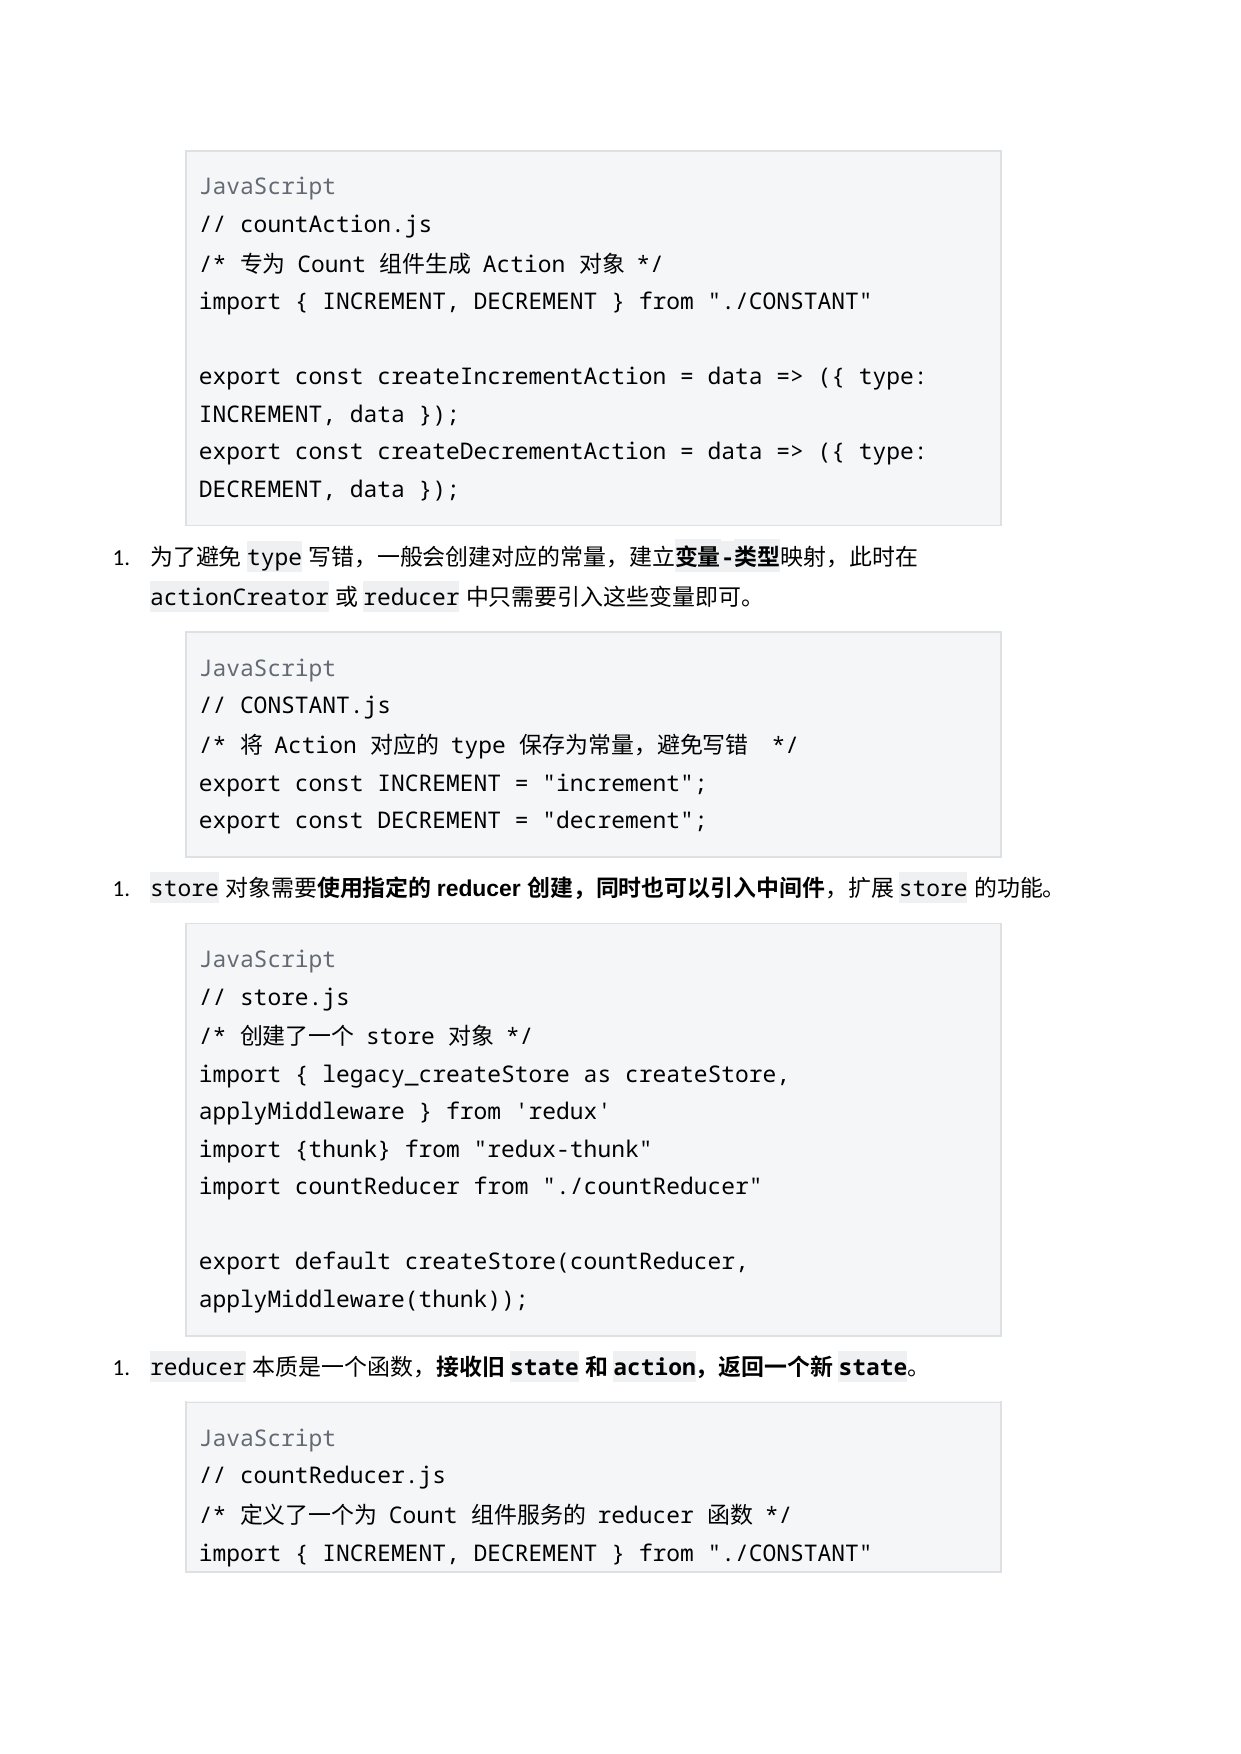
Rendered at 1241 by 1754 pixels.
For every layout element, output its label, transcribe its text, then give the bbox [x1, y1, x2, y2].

table_header JavaScript // store.js /* 创建了一个 store 对象 */ import { legacy_createStore as createStore, applyMiddleware } from 'redux' import {thunk} from "redux-thunk" import countReducer from "./countReducer" export default createStore(countReducer, applyMiddleware(thunk)); [187, 924, 1000, 1335]
table_header JavaScript // countAction.js /* 专为 Count 组件生成 Action 对象 */ import { INCREMENT, DECREMENT } from "./CONSTANT" export const createIncrementAction = data => ({ type: INCREMENT, data }); export const createDecrementAction = data => ({ type: DECREMENT, data }); [187, 152, 1000, 525]
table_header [187, 1403, 1000, 1571]
table_header JavaScript // CONSTANT.js /* 将 Action 对应的 type 保存为常量，避免写错 */ export const INCREMENT = "increment"; export const DECREMENT = "decrement"; [187, 633, 1000, 856]
list reducer 本质是一个函数，接收旧 state 和 action，返回一个新 state。 [112, 1349, 1090, 1382]
list 为了避免 type 写错，一般会创建对应的常量，建立变量-类型映射，此时在 actionCreator 或 reducer 中只需要引入这些变量即可。 [112, 539, 1090, 612]
list store 对象需要使用指定的 reducer 创建，同时也可以引入中间件，扩展 store 的功能。 [112, 870, 1090, 903]
